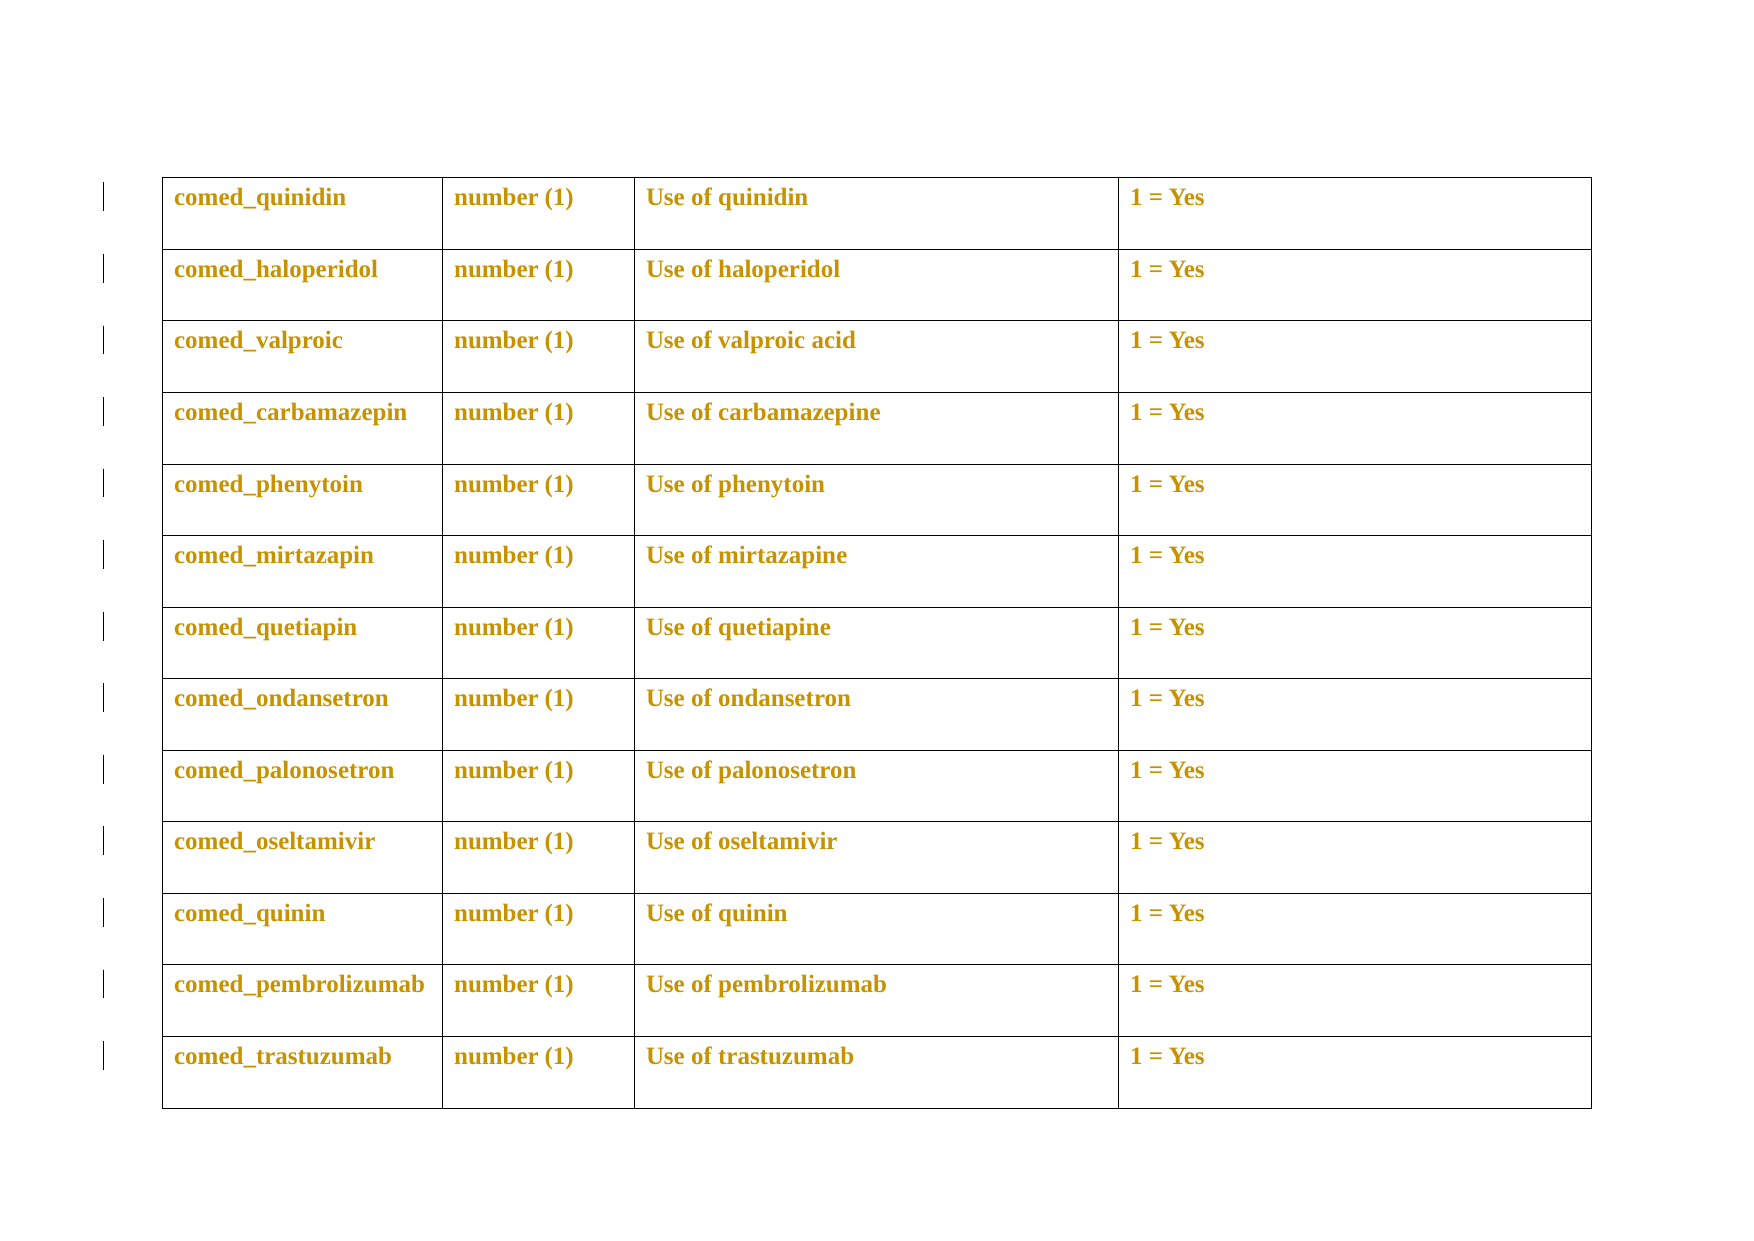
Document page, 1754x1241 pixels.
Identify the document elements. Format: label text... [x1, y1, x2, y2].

table_cell number (1) [443, 751, 634, 821]
table_cell comed_quinidin [163, 178, 442, 249]
table_cell comed_trastuzumab [163, 1037, 442, 1107]
table_cell comed_pembrolizumab [163, 965, 442, 1036]
table_cell number (1) [443, 465, 634, 535]
table_cell comed_quinin [163, 894, 442, 964]
table_cell 1 = Yes [1119, 321, 1591, 392]
table_cell number (1) [443, 894, 634, 964]
table_cell comed_quetiapin [163, 608, 442, 678]
table_cell Use of quetiapine [635, 608, 1118, 678]
table_cell comed_oseltamivir [163, 822, 442, 893]
table_cell comed_valproic [163, 321, 442, 392]
table_cell 1 = Yes [1119, 608, 1591, 678]
table_cell Use of quinidin [635, 178, 1118, 249]
table_cell Use of mirtazapine [635, 536, 1118, 607]
table_cell 1 = Yes [1119, 751, 1591, 821]
table_cell number (1) [443, 965, 634, 1036]
table_cell number (1) [443, 822, 634, 893]
table_cell number (1) [443, 536, 634, 607]
table_cell 1 = Yes [1119, 822, 1591, 893]
table_cell 1 = Yes [1119, 536, 1591, 607]
table_cell Use of carbamazepine [635, 393, 1118, 463]
table_cell comed_ondansetron [163, 679, 442, 750]
table_cell Use of haloperidol [635, 250, 1118, 320]
table_cell 1 = Yes [1119, 894, 1591, 964]
table_cell comed_carbamazepin [163, 393, 442, 463]
table_cell 1 = Yes [1119, 393, 1591, 463]
table_cell 1 = Yes [1119, 178, 1591, 249]
table_cell number (1) [443, 393, 634, 463]
table_cell 1 = Yes [1119, 250, 1591, 320]
table_cell number (1) [443, 178, 634, 249]
table_cell number (1) [443, 250, 634, 320]
table_cell comed_mirtazapin [163, 536, 442, 607]
table_cell Use of ondansetron [635, 679, 1118, 750]
table_cell Use of palonosetron [635, 751, 1118, 821]
table_cell number (1) [443, 679, 634, 750]
table_cell 1 = Yes [1119, 965, 1591, 1036]
table_cell number (1) [443, 321, 634, 392]
table_cell number (1) [443, 608, 634, 678]
table_cell comed_haloperidol [163, 250, 442, 320]
table_cell number (1) [443, 1037, 634, 1107]
table_cell Use of phenytoin [635, 465, 1118, 535]
table_cell Use of quinin [635, 894, 1118, 964]
table_cell 1 = Yes [1119, 679, 1591, 750]
table_cell Use of trastuzumab [635, 1037, 1118, 1107]
table_cell comed_phenytoin [163, 465, 442, 535]
table_cell Use of oseltamivir [635, 822, 1118, 893]
table_cell Use of valproic acid [635, 321, 1118, 392]
table_cell Use of pembrolizumab [635, 965, 1118, 1036]
table_cell 1 = Yes [1119, 465, 1591, 535]
table_cell 1 = Yes [1119, 1037, 1591, 1107]
table_cell comed_palonosetron [163, 751, 442, 821]
